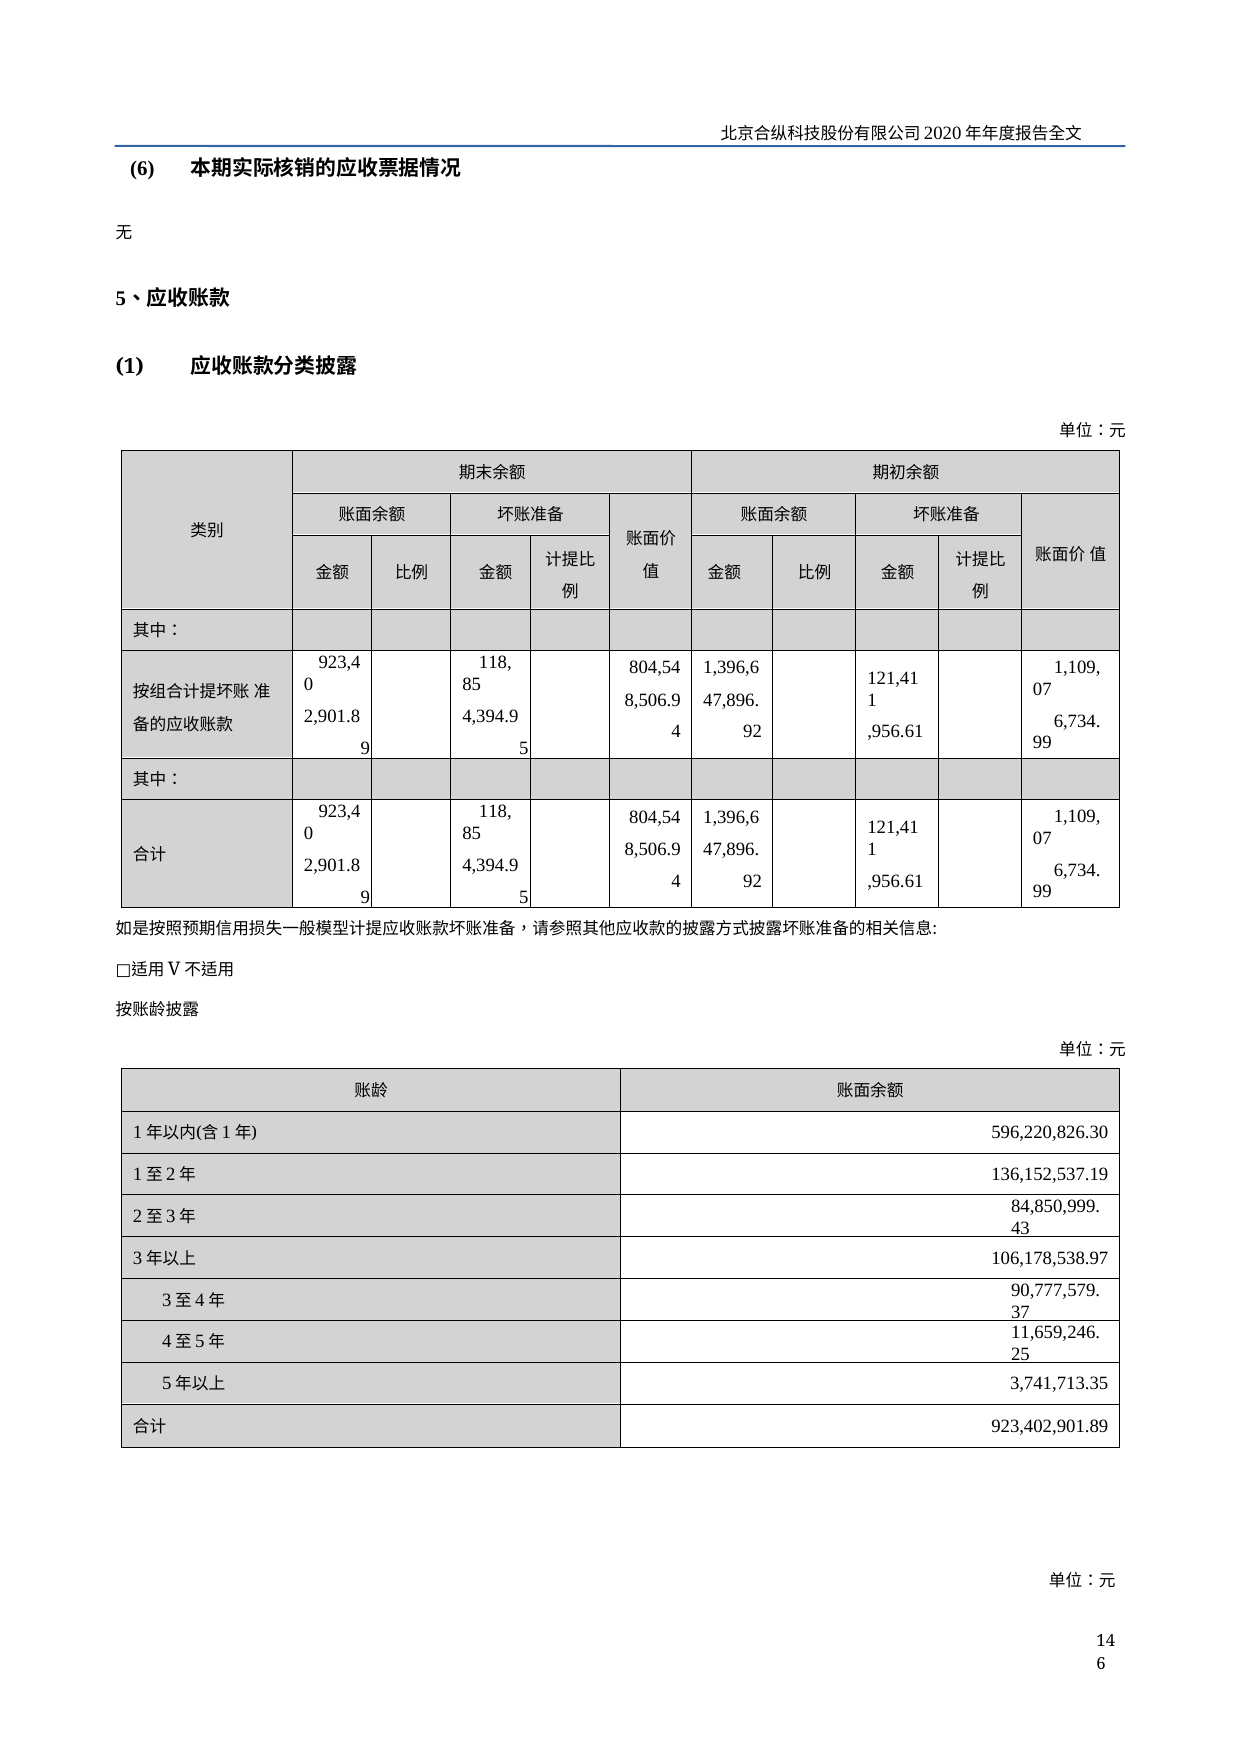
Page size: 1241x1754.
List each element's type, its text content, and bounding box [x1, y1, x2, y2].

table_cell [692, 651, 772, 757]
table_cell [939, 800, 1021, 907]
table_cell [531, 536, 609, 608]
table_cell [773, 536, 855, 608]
text 单位：元 [115, 419, 1125, 442]
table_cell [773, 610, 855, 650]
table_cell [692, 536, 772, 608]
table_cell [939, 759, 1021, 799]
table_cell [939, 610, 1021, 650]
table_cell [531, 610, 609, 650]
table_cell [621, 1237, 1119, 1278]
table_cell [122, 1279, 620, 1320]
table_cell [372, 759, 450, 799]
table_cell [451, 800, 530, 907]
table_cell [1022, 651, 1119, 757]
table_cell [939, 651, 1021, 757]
text 无 [115, 221, 1125, 243]
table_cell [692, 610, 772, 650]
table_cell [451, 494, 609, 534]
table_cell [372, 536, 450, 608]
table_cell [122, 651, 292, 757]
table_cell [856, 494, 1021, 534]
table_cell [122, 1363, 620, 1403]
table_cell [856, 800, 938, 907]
text 如是按照预期信用损失一般模型计提应收账款坏账准备，请参照其他应收款的披露方式披露坏账准备的相关信息: [115, 916, 1125, 939]
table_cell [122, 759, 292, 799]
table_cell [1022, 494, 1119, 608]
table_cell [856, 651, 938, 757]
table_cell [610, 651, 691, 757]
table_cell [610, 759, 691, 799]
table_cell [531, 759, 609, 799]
text □适用V不适用 [115, 956, 1125, 981]
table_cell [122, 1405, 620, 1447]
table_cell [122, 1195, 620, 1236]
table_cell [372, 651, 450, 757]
text 5、应收账款 [115, 283, 1125, 311]
text 单位：元 [115, 1037, 1125, 1060]
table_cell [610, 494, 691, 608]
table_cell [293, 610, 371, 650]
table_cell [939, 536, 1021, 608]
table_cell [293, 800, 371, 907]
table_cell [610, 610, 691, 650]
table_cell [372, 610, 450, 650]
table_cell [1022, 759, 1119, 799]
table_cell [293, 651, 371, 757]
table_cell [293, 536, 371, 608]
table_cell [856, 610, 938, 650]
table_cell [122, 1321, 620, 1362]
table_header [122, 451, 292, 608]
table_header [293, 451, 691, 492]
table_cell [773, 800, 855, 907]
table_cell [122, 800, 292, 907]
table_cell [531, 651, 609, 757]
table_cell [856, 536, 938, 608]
text 按账龄披露 [115, 998, 1125, 1021]
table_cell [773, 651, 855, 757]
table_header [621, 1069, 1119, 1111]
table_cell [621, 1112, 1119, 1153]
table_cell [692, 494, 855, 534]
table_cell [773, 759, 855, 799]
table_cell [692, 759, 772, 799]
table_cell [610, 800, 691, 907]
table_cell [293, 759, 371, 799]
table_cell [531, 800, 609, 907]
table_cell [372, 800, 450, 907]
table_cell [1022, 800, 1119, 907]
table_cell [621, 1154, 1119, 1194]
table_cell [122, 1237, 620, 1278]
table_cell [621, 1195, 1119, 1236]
list 应收账款分类披露 [115, 351, 1125, 379]
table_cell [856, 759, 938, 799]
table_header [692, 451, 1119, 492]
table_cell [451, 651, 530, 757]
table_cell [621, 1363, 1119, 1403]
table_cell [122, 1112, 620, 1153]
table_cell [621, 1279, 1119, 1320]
list 本期实际核销的应收票据情况 [115, 153, 1125, 181]
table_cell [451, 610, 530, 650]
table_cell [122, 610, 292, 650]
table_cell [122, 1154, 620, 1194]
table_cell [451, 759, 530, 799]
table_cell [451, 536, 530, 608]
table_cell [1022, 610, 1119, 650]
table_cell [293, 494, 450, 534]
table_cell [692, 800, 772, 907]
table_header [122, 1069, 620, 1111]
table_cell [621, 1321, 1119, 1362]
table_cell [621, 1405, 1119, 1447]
